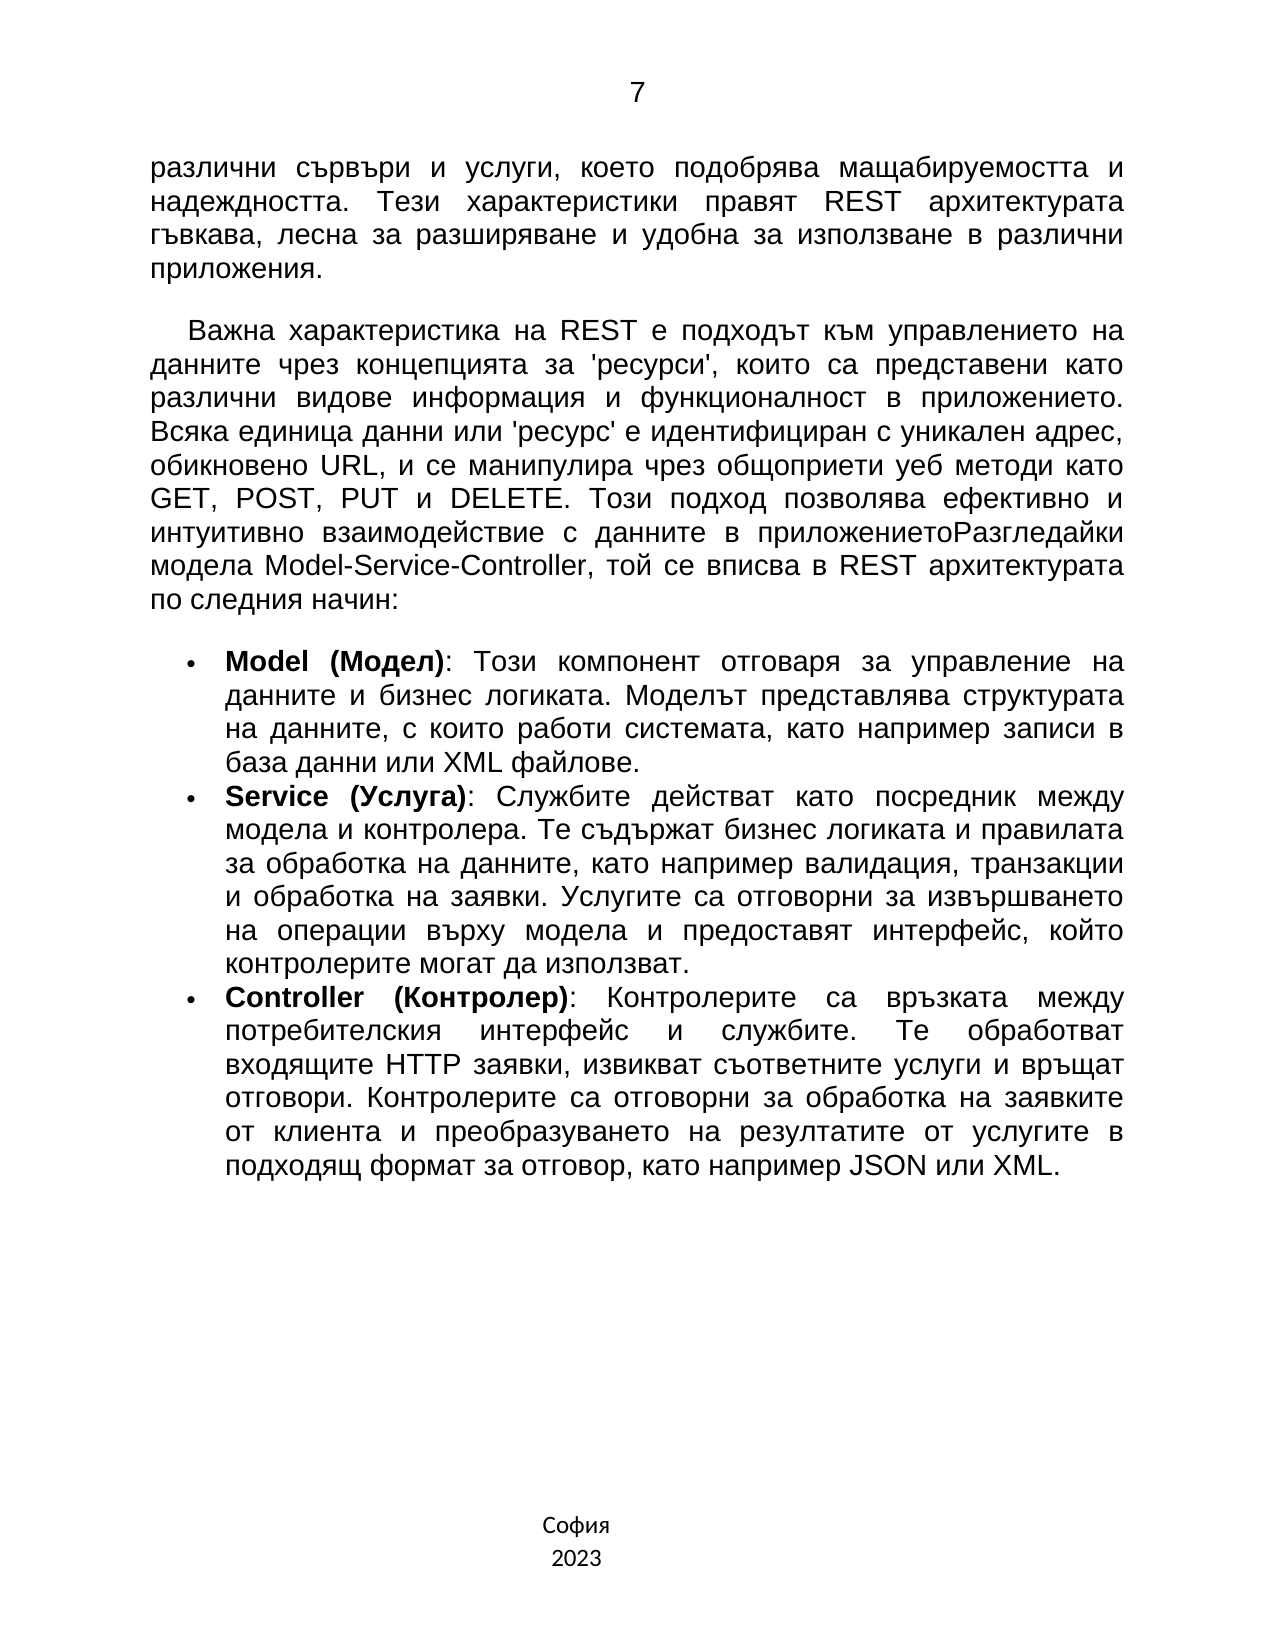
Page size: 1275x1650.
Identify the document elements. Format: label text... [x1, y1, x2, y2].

list Controller (Контролер): Контролерите са връзката между потребителския интерфейс и службите. Те обработват входящите HTTP заявки, извикват съответните услуги и връщат отговори. Контролерите са отговорни за обработка на заявките от клиента и преобразуването на резултатите от услугите в подходящ формат за отговор, като например JSON или XML. [187, 1038, 1125, 1239]
list Model (Модел): Този компонент отговаря за управление на данните и бизнес логиката. Моделът представлява структурата на данните, с които работи системата, като например записи в база данни или XML файлове. [187, 644, 1125, 778]
list Service (Услуга): Службите действат като посредник между модела и контролера. Те съдържат бизнес логиката и правилата за обработка на данните, като например валидация, транзакции и обработка на заявки. Услугите са отговорни за извършването на операции върху модела и предоставят интерфейс, който контролерите могат да използват. [187, 808, 1125, 1009]
text Важна характеристика на REST е подходът към управлението на данните чрез концепцията за 'ресурси', които са представени като различни видове информация и функционалност в приложението. Всяка единица данни или 'ресурс' е идентифициран с уникален адрес, обикновено URL, и се манипулира чрез общоприети уеб методи като GET, POST, PUT и DELETE. Този подход позволява ефективно и интуитивно взаимодействие с данните в приложениетоРазгледайки модела Model-Service-Controller, той се вписва в REST архитектурата по следния начин: [150, 313, 1125, 615]
